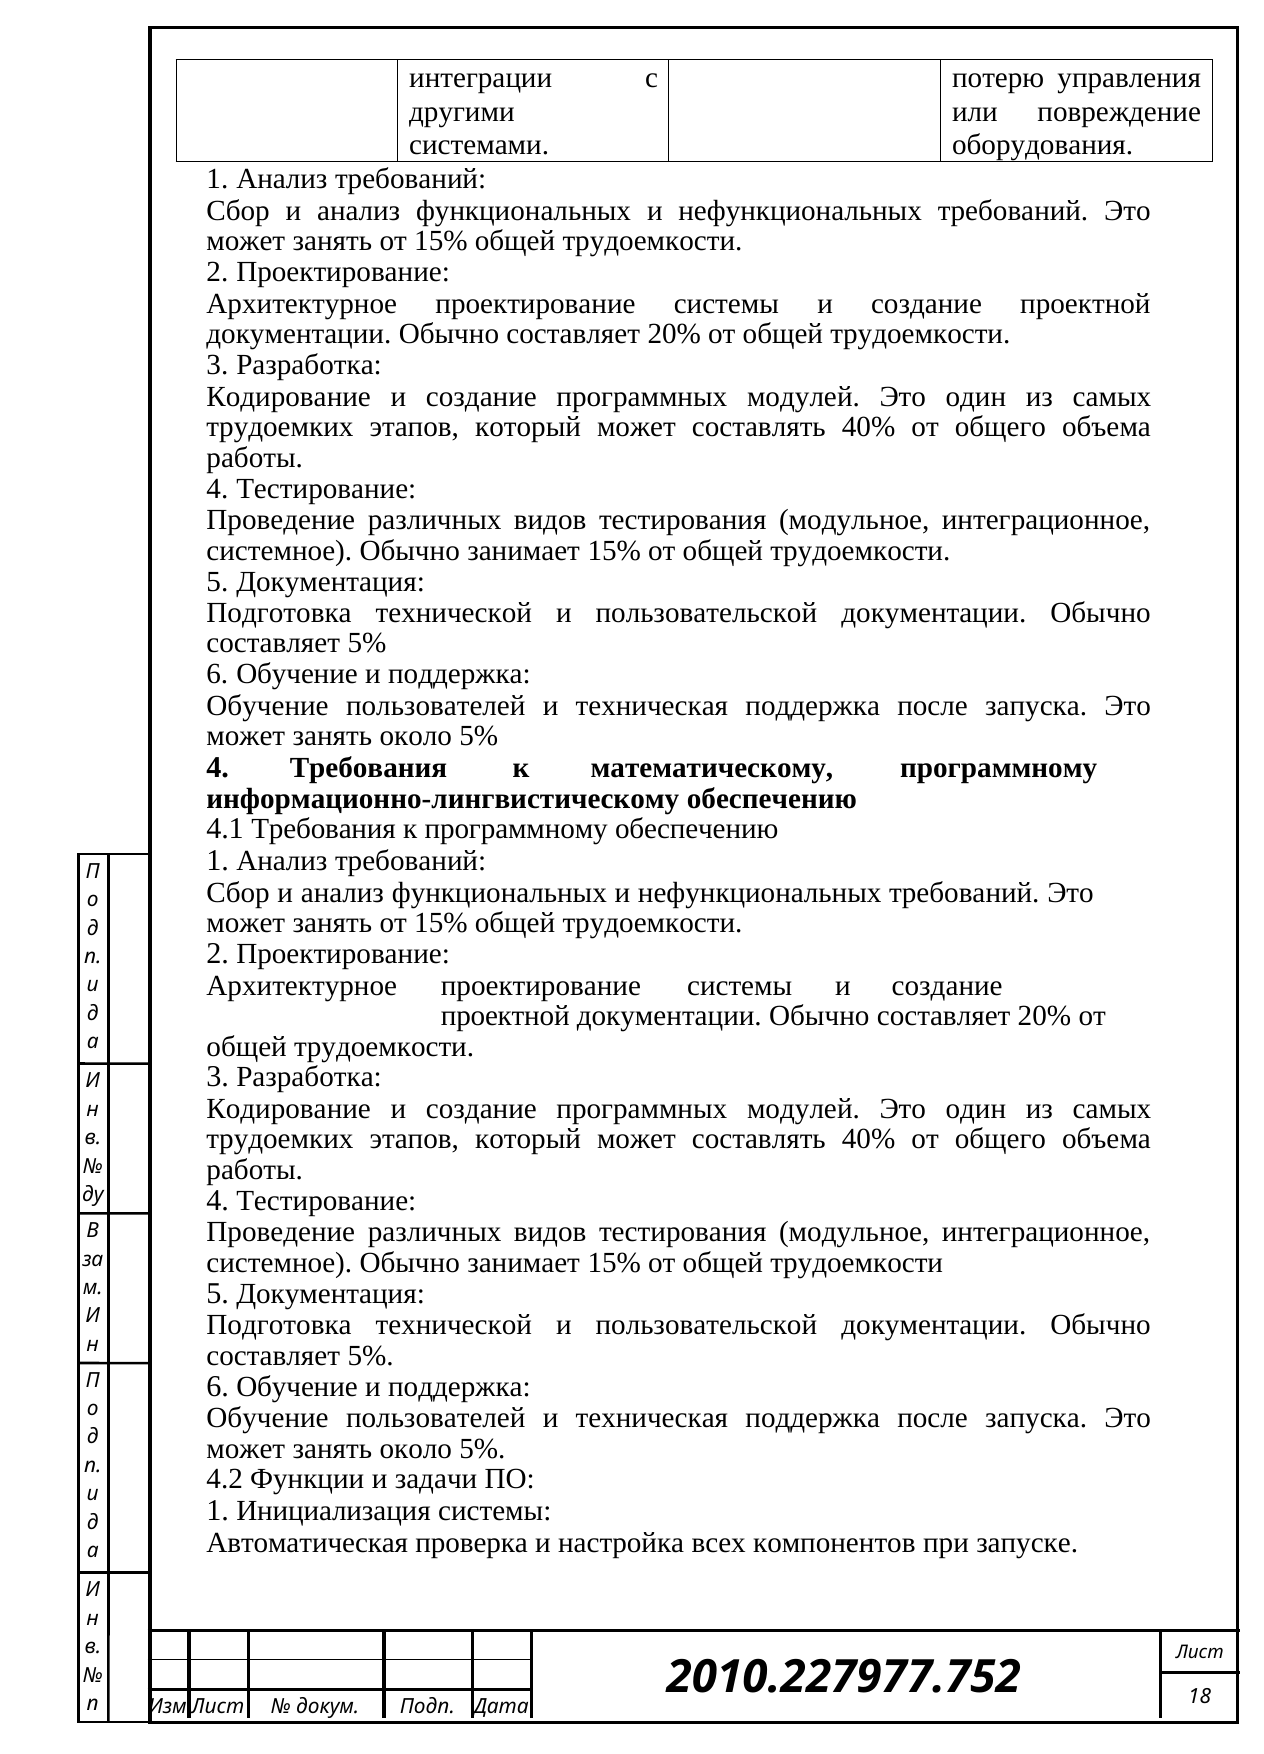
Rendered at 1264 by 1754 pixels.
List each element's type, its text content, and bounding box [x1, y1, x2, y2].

text Сбор и анализ функциональных и нефункциональных требований. Это может занять от 15% общей трудоемкости. [206, 878, 1151, 939]
text Обучение пользователей и техническая поддержка после запуска. Это может занять около 5%. [206, 1403, 1151, 1464]
list Тестирование: [206, 1186, 1205, 1217]
list Документация: [206, 1279, 1205, 1309]
list Анализ требований: [206, 162, 1205, 195]
list Обучение и поддержка: [206, 659, 1205, 690]
list Разработка: [206, 350, 1205, 381]
text Архитектурное проектирование системы и создание проектной документации. Обычно составляет 20% от общей трудоемкости. [206, 971, 1151, 1062]
text Сбор и анализ функциональных и нефункциональных требований. Это может занять от 15% общей трудоемкости. [206, 196, 1151, 257]
list Инициализация системы: [206, 1495, 1205, 1527]
list Проектирование: [206, 257, 1205, 288]
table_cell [398, 60, 668, 161]
list Анализ требований: [206, 845, 1205, 877]
list Разработка: [206, 1062, 1205, 1093]
list Проектирование: [206, 939, 1205, 969]
text Кодирование и создание программных модулей. Это один из самых трудоемких этапов, который может составлять 40% от общего объема работы. [206, 382, 1151, 473]
text Проведение различных видов тестирования (модульное, интеграционное, системное). Обычно занимает 15% от общей трудоемкости. [206, 505, 1151, 566]
list Требования к программному обеспечению [206, 814, 1205, 845]
text Архитектурное проектирование системы и создание проектной документации. Обычно составляет 20% от общей трудоемкости. [206, 289, 1151, 350]
text Проведение различных видов тестирования (модульное, интеграционное, системное). Обычно занимает 15% от общей трудоемкости [206, 1217, 1151, 1279]
list Обучение и поддержка: [206, 1372, 1205, 1402]
text Подготовка технической и пользовательской документации. Обычно составляет 5%. [206, 1310, 1151, 1372]
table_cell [669, 60, 940, 161]
text Подготовка технической и пользовательской документации. Обычно составляет 5% [206, 598, 1151, 659]
list Документация: [206, 566, 1205, 597]
text Обучение пользователей и техническая поддержка после запуска. Это может занять около 5% [206, 691, 1151, 752]
list Тестирование: [206, 473, 1205, 504]
text 4.2 Функции и задачи ПО: [206, 1464, 1205, 1495]
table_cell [177, 60, 397, 161]
text Автоматическая проверка и настройка всех компонентов при запуске. [206, 1527, 1205, 1558]
text Кодирование и создание программных модулей. Это один из самых трудоемких этапов, который может составлять 40% от общего объема работы. [206, 1094, 1151, 1186]
list Требования к математическому, программному и информационно-лингвистическому обеспечению [206, 752, 1151, 814]
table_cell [941, 60, 1212, 161]
